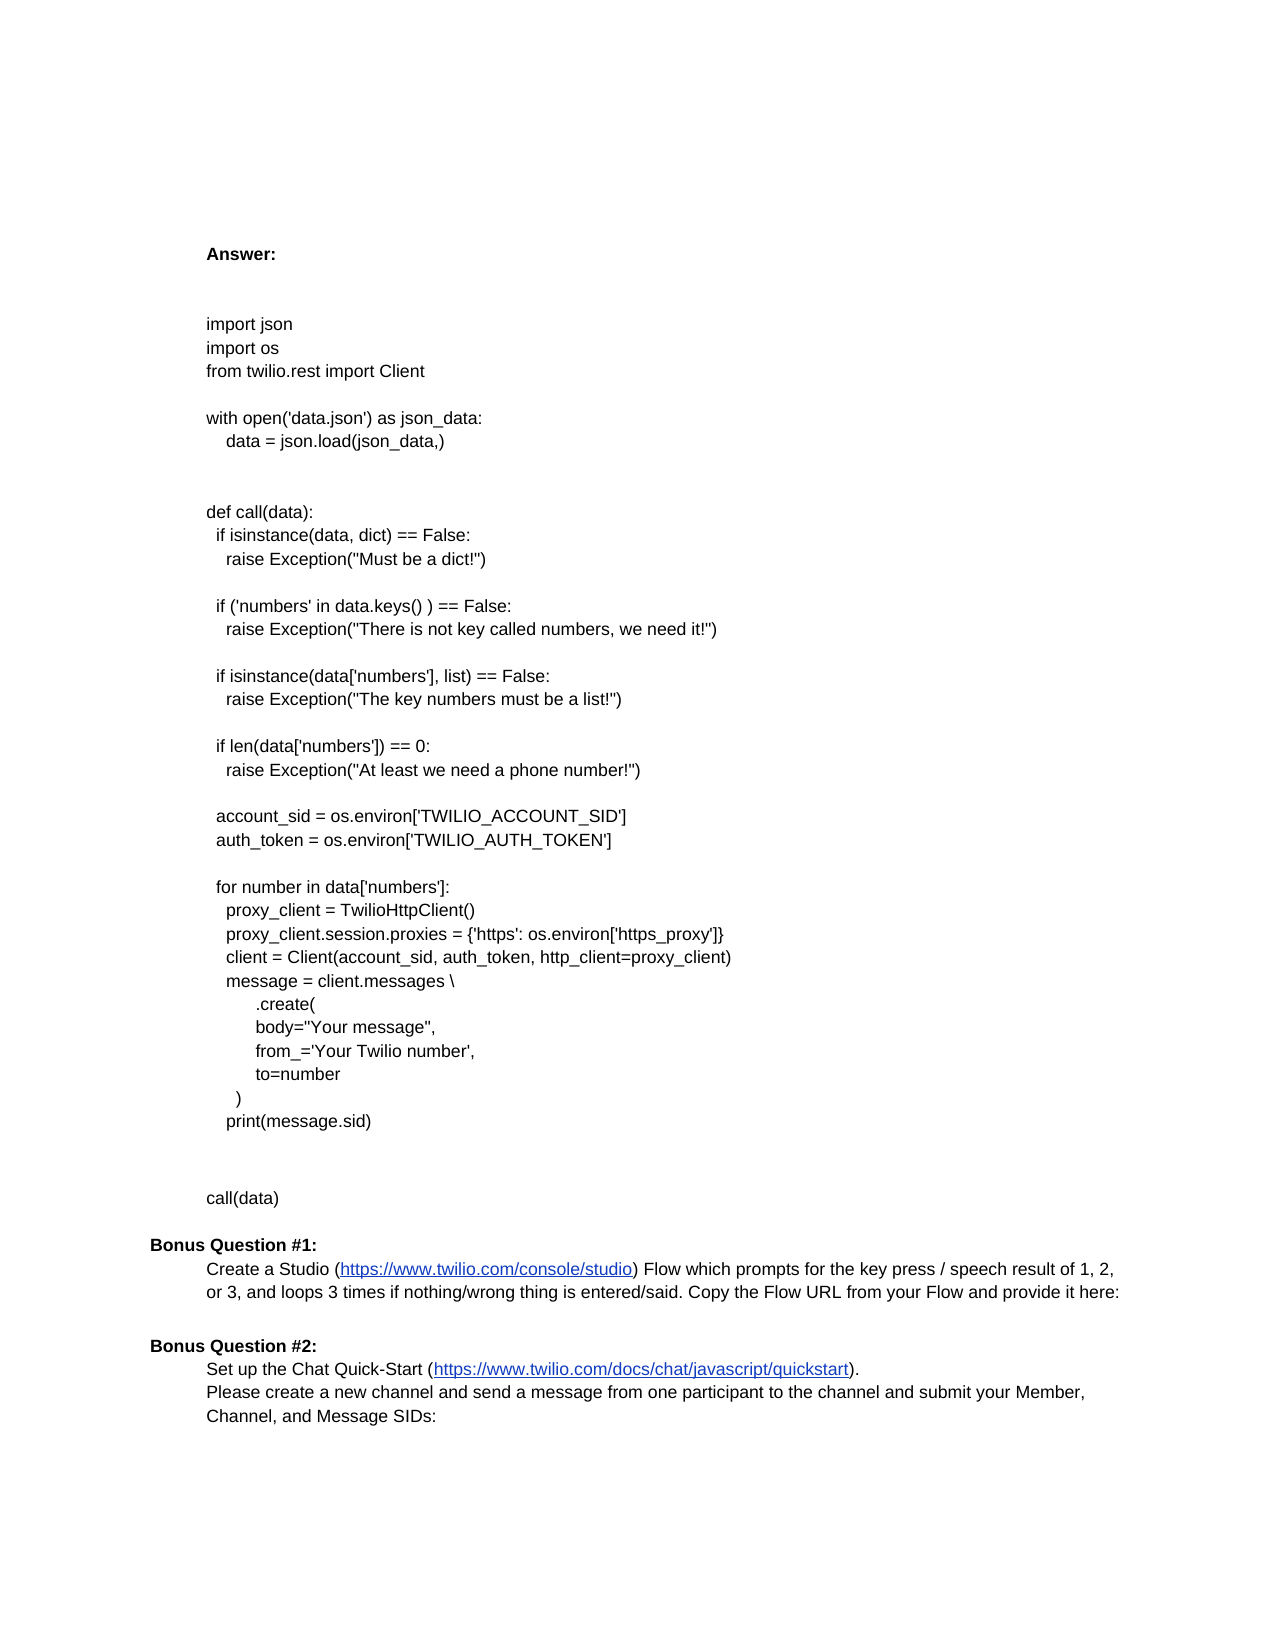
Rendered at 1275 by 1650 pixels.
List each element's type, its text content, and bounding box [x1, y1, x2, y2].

text raise Exception("Must be a dict!") [206, 548, 1125, 569]
text if ('numbers' in data.keys() ) == False: [206, 595, 1125, 616]
text import json [206, 314, 1125, 334]
text message = client.messages \ [206, 970, 1125, 991]
text raise Exception("There is not key called numbers, we need it!") [206, 619, 1125, 639]
text body="Your message", [206, 1017, 1125, 1038]
text Bonus Question #1: [150, 1235, 1125, 1255]
text if isinstance(data, dict) == False: [206, 525, 1125, 545]
text raise Exception("At least we need a phone number!") [206, 759, 1125, 780]
text print(message.sid) [206, 1111, 1125, 1131]
text import os [206, 337, 1125, 358]
text proxy_client = TwilioHttpClient() [206, 900, 1125, 920]
text from_='Your Twilio number', [206, 1041, 1125, 1061]
text Set up the Chat Quick-Start (https://www.twilio.com/docs/chat/javascript/quickstart). [206, 1359, 1125, 1379]
text Create a Studio (https://www.twilio.com/console/studio) Flow which prompts for the key press / speech result of 1, 2, or 3, and loops 3 times if nothing/wrong thing is entered/said. Copy the Flow URL from your Flow and provide it here: [206, 1258, 1125, 1302]
text ) [206, 1087, 1125, 1108]
text def call(data): [206, 502, 1125, 522]
text raise Exception("The key numbers must be a list!") [206, 689, 1125, 709]
text if len(data['numbers']) == 0: [206, 736, 1125, 756]
text from twilio.rest import Client [206, 361, 1125, 381]
text Please create a new channel and send a message from one participant to the channel and submit your Member, Channel, and Message SIDs: [206, 1382, 1125, 1426]
text account_sid = os.environ['TWILIO_ACCOUNT_SID'] [206, 806, 1125, 827]
text for number in data['numbers']: [206, 877, 1125, 897]
text Bonus Question #2: [150, 1335, 1125, 1356]
text if isinstance(data['numbers'], list) == False: [206, 666, 1125, 686]
text with open('data.json') as json_data: [206, 408, 1125, 428]
text call(data) [206, 1188, 1125, 1208]
text data = json.load(json_data,) [206, 431, 1125, 452]
text client = Client(account_sid, auth_token, http_client=proxy_client) [206, 947, 1125, 967]
text Answer: [206, 244, 1125, 264]
text auth_token = os.environ['TWILIO_AUTH_TOKEN'] [206, 830, 1125, 850]
text to=number [206, 1064, 1125, 1084]
text .create( [206, 994, 1125, 1014]
text proxy_client.session.proxies = {'https': os.environ['https_proxy']} [206, 923, 1125, 944]
